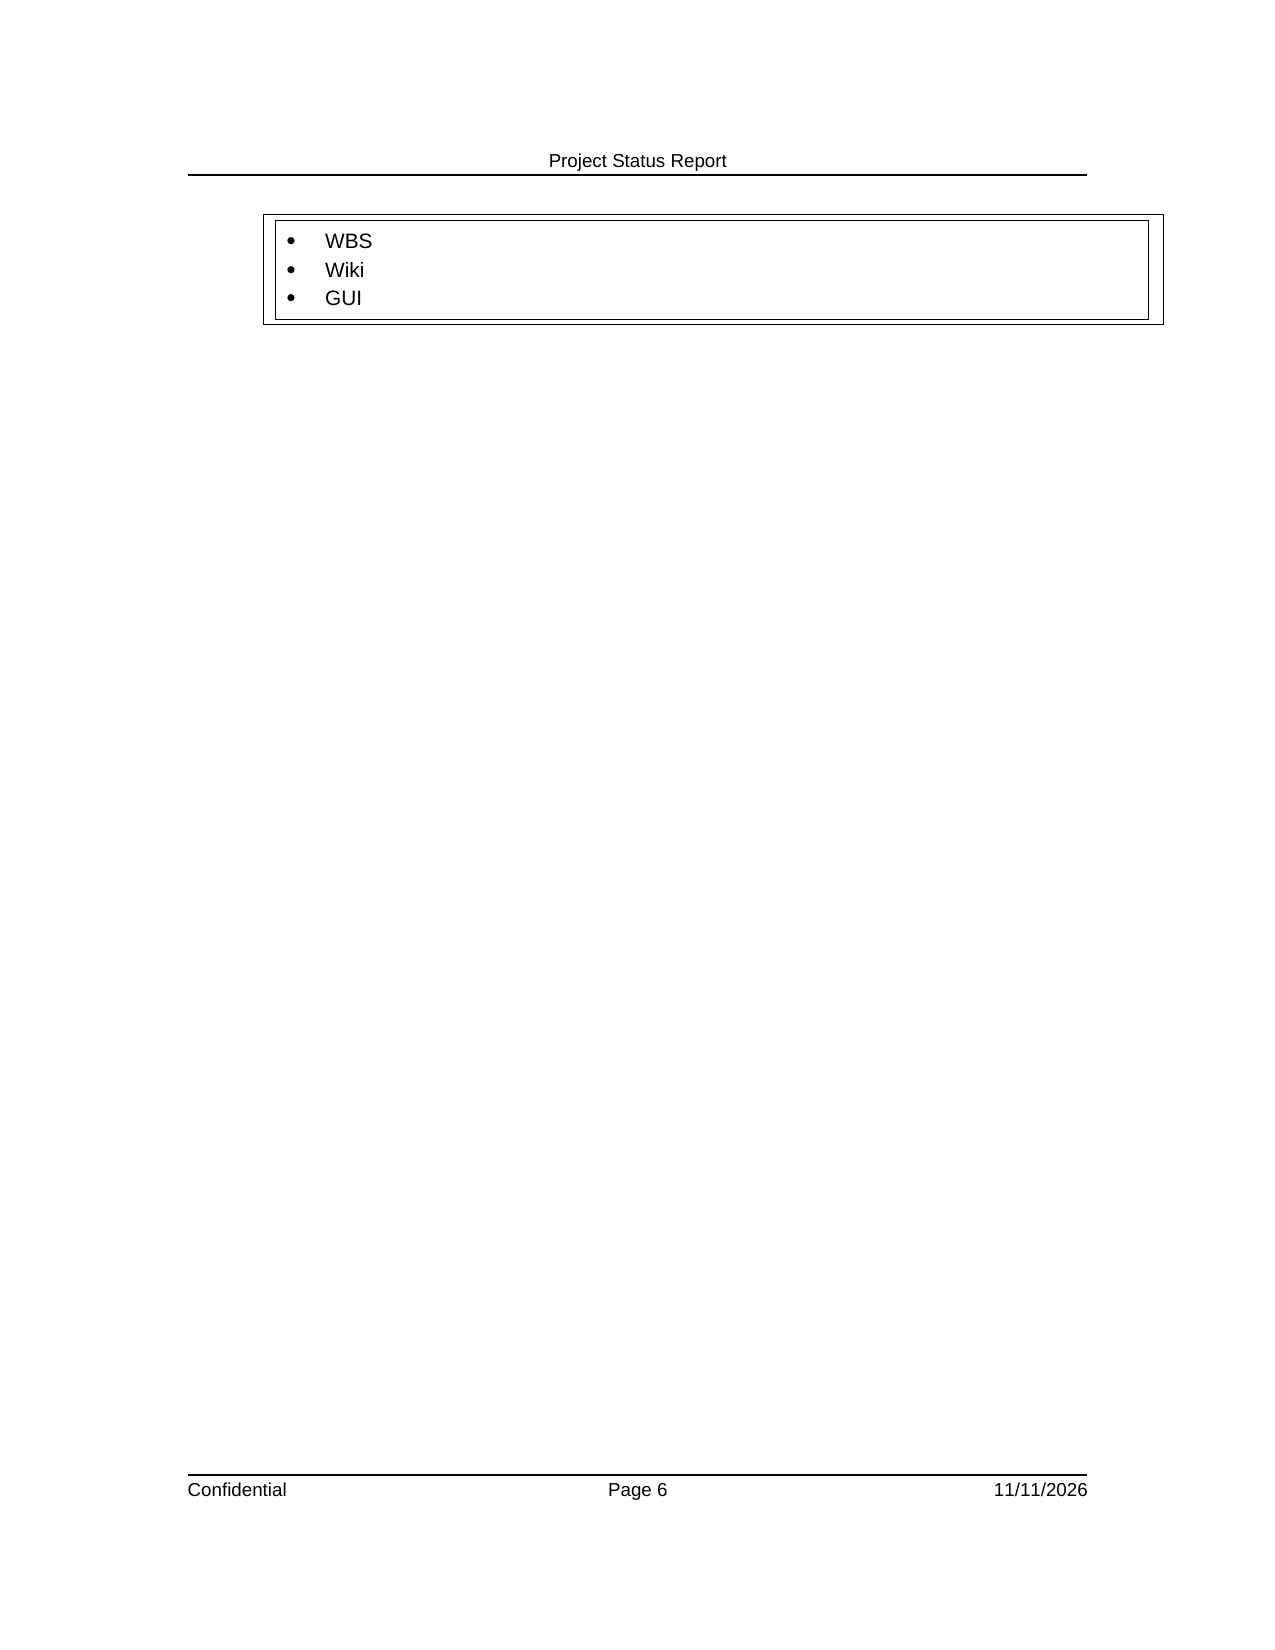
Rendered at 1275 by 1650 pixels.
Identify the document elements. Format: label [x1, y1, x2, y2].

table_cell [264, 215, 1163, 324]
